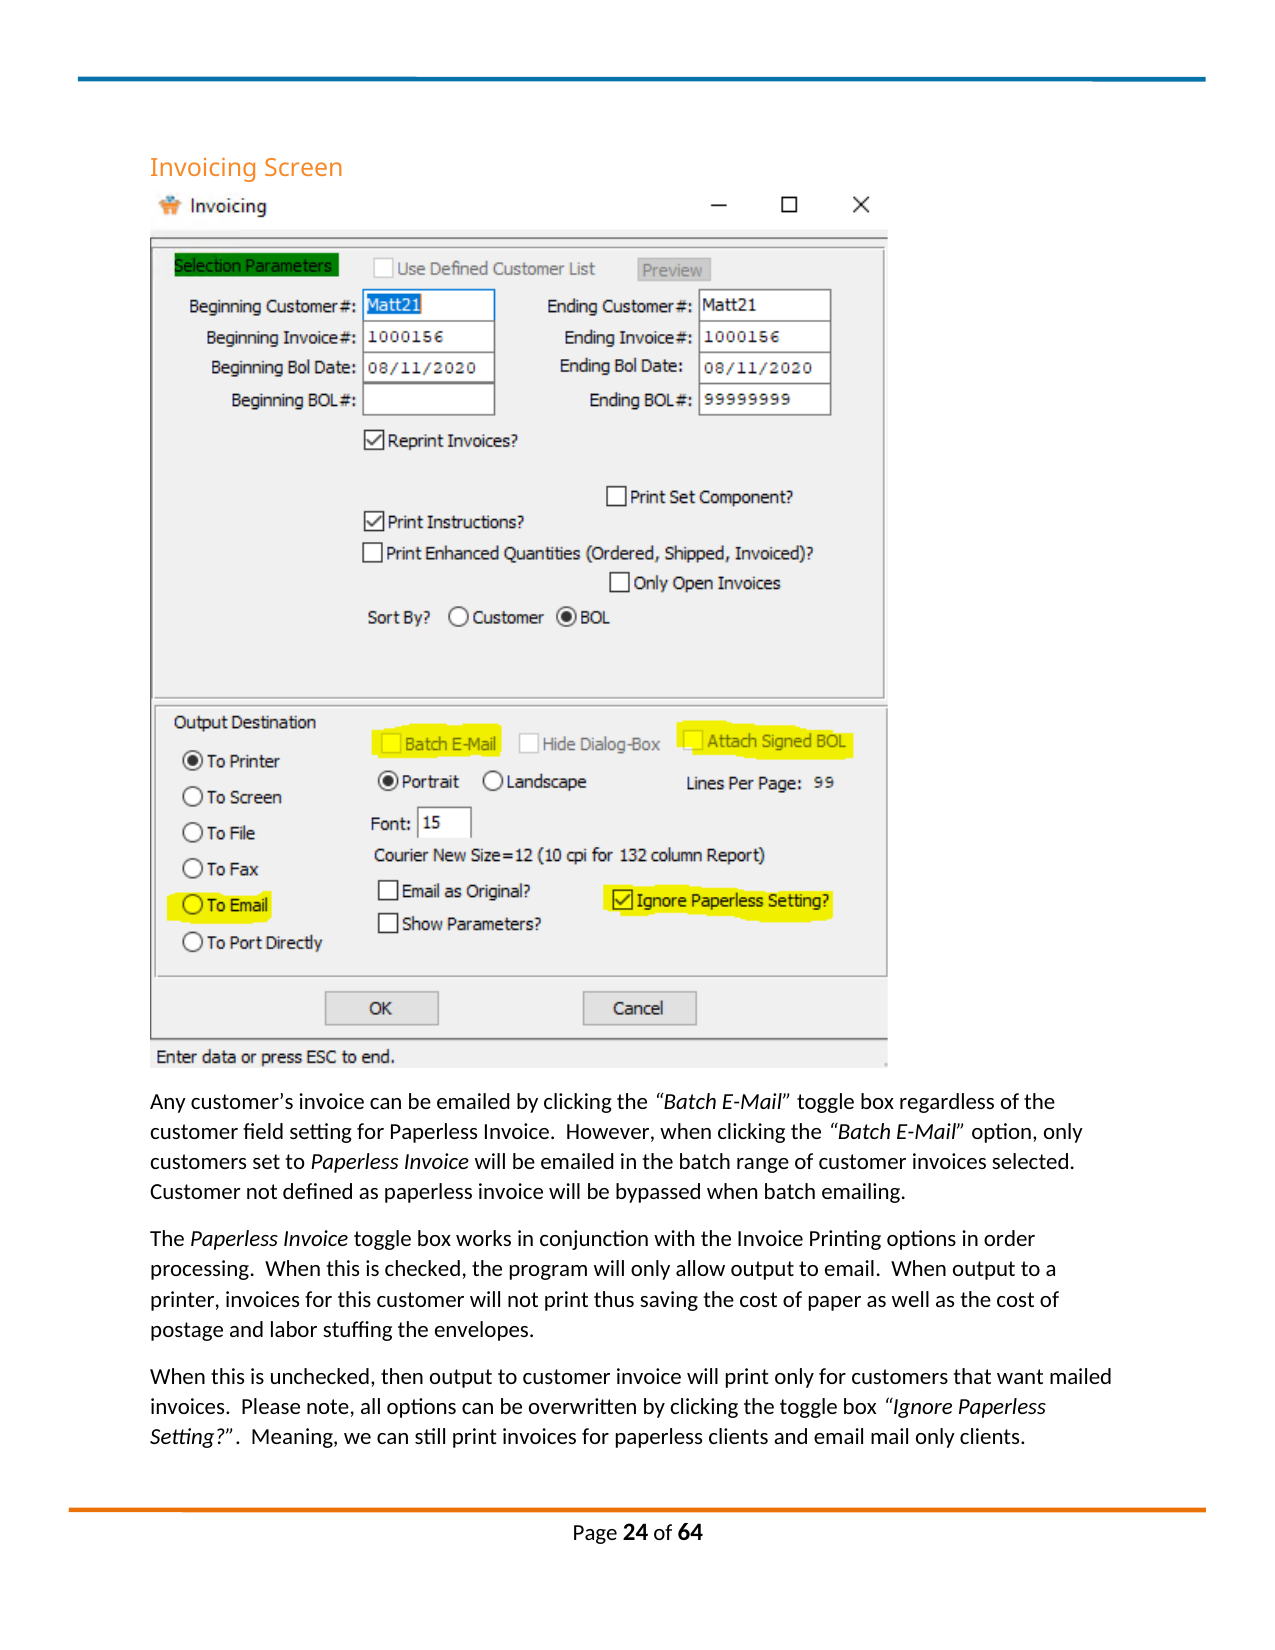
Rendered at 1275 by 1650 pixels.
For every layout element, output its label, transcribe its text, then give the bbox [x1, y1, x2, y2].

subtitle Invoicing Screen [150, 150, 1125, 184]
text Any customer’s invoice can be emailed by clicking the “Batch E-Mail” toggle box regardless of the customer field setting for Paperless Invoice. However, when clicking the “Batch E-Mail” option, only customers set to Paperless Invoice will be emailed in the batch range of customer invoices selected. Customer not defined as paperless invoice will be bypassed when batch emailing. [150, 1087, 1125, 1206]
text The Paperless Invoice toggle box works in conjunction with the Invoice Printing options in order processing. When this is checked, the program will only allow output to email. When output to a printer, invoices for this customer will not print thus saving the cost of paper as well as the cost of postage and labor stuffing the envelopes. [150, 1224, 1125, 1343]
picture [150, 186, 888, 1068]
text When this is unchecked, then output to customer invoice will print only for customers that want mailed invoices. Please note, all options can be overwritten by clicking the toggle box “Ignore Paperless Setting?”. Meaning, we can still print invoices for paperless clients and email mail only clients. [150, 1362, 1125, 1450]
